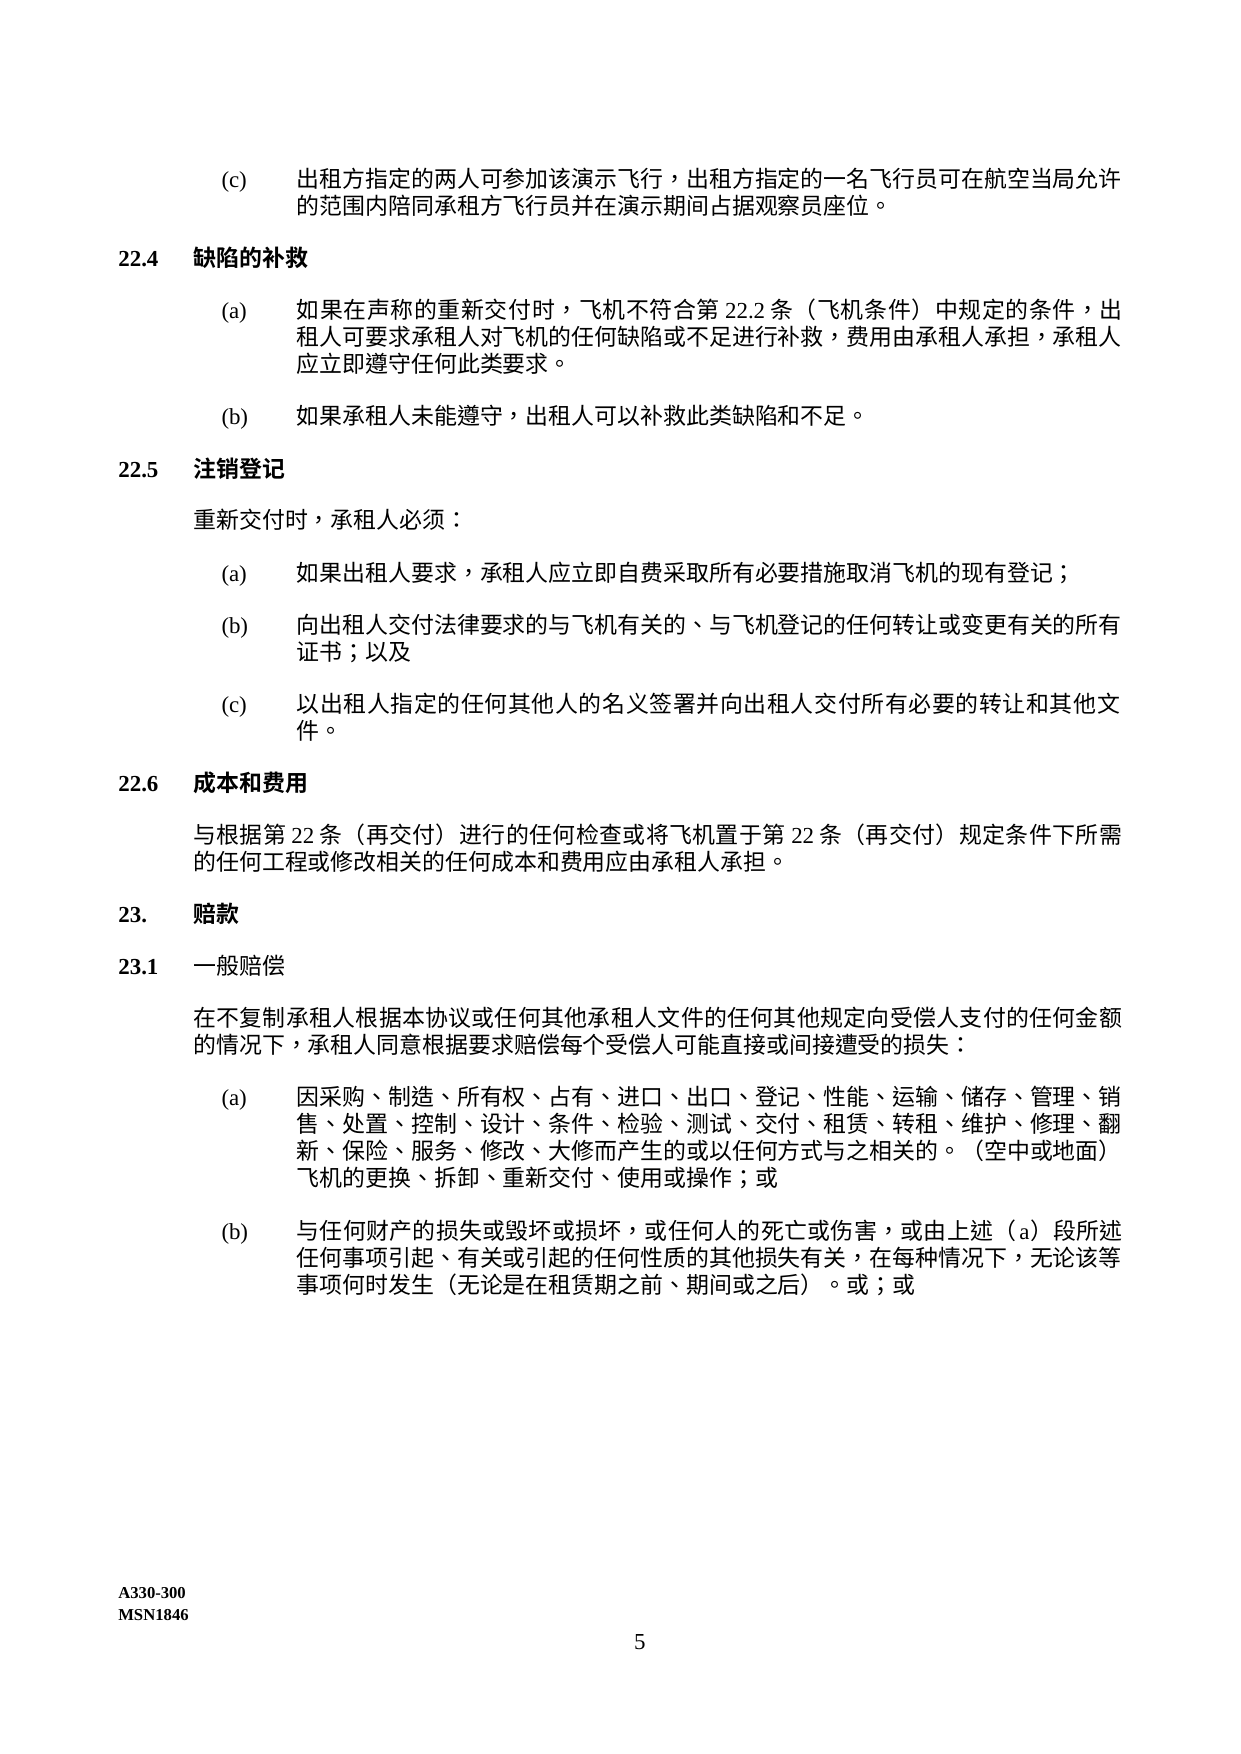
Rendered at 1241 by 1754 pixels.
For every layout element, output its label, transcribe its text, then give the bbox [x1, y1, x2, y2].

list 一般赔偿 [118, 953, 1134, 979]
subtitle 赔款 [118, 901, 1134, 927]
list 如果承租人未能遵守，出租人可以补救此类缺陷和不足。 [221, 403, 1134, 430]
subtitle 缺陷的补救 [118, 245, 1134, 272]
list 向出租人交付法律要求的与飞机有关的、与飞机登记的任何转让或变更有关的所有证书；以及 [221, 612, 1123, 665]
list 以出租人指定的任何其他人的名义签署并向出租人交付所有必要的转让和其他文件。 [221, 691, 1123, 744]
list 因采购、制造、所有权、占有、进口、出口、登记、性能、运输、储存、管理、销售、处置、控制、设计、条件、检验、测试、交付、租赁、转租、维护、修理、翻新、保险、服务、修改、大修而产生的或以任何方式与之相关的。（空中或地面）飞机的更换、拆卸、重新交付、使用或操作；或 [221, 1084, 1123, 1192]
list 与任何财产的损失或毁坏或损坏，或任何人的死亡或伤害，或由上述（a）段所述任何事项引起、有关或引起的任何性质的其他损失有关，在每种情况下，无论该等事项何时发生（无论是在租赁期之前、期间或之后）。或；或 [221, 1218, 1123, 1298]
text 与根据第22条（再交付）进行的任何检查或将飞机置于第22条（再交付）规定条件下所需的任何工程或修改相关的任何成本和费用应由承租人承担。 [193, 822, 1122, 875]
list 如果出租人要求，承租人应立即自费采取所有必要措施取消飞机的现有登记； [221, 560, 1122, 586]
subtitle 成本和费用 [118, 770, 1134, 796]
list 出租方指定的两人可参加该演示飞行，出租方指定的一名飞行员可在航空当局允许的范围内陪同承租方飞行员并在演示期间占据观察员座位。 [221, 166, 1123, 219]
text 在不复制承租人根据本协议或任何其他承租人文件的任何其他规定向受偿人支付的任何金额的情况下，承租人同意根据要求赔偿每个受偿人可能直接或间接遭受的损失： [193, 1005, 1123, 1058]
list 如果在声称的重新交付时，飞机不符合第22.2条（飞机条件）中规定的条件，出租人可要求承租人对飞机的任何缺陷或不足进行补救，费用由承租人承担，承租人应立即遵守任何此类要求。 [221, 297, 1123, 378]
text 重新交付时，承租人必须： [193, 508, 1134, 534]
subtitle 注销登记 [118, 456, 1134, 482]
